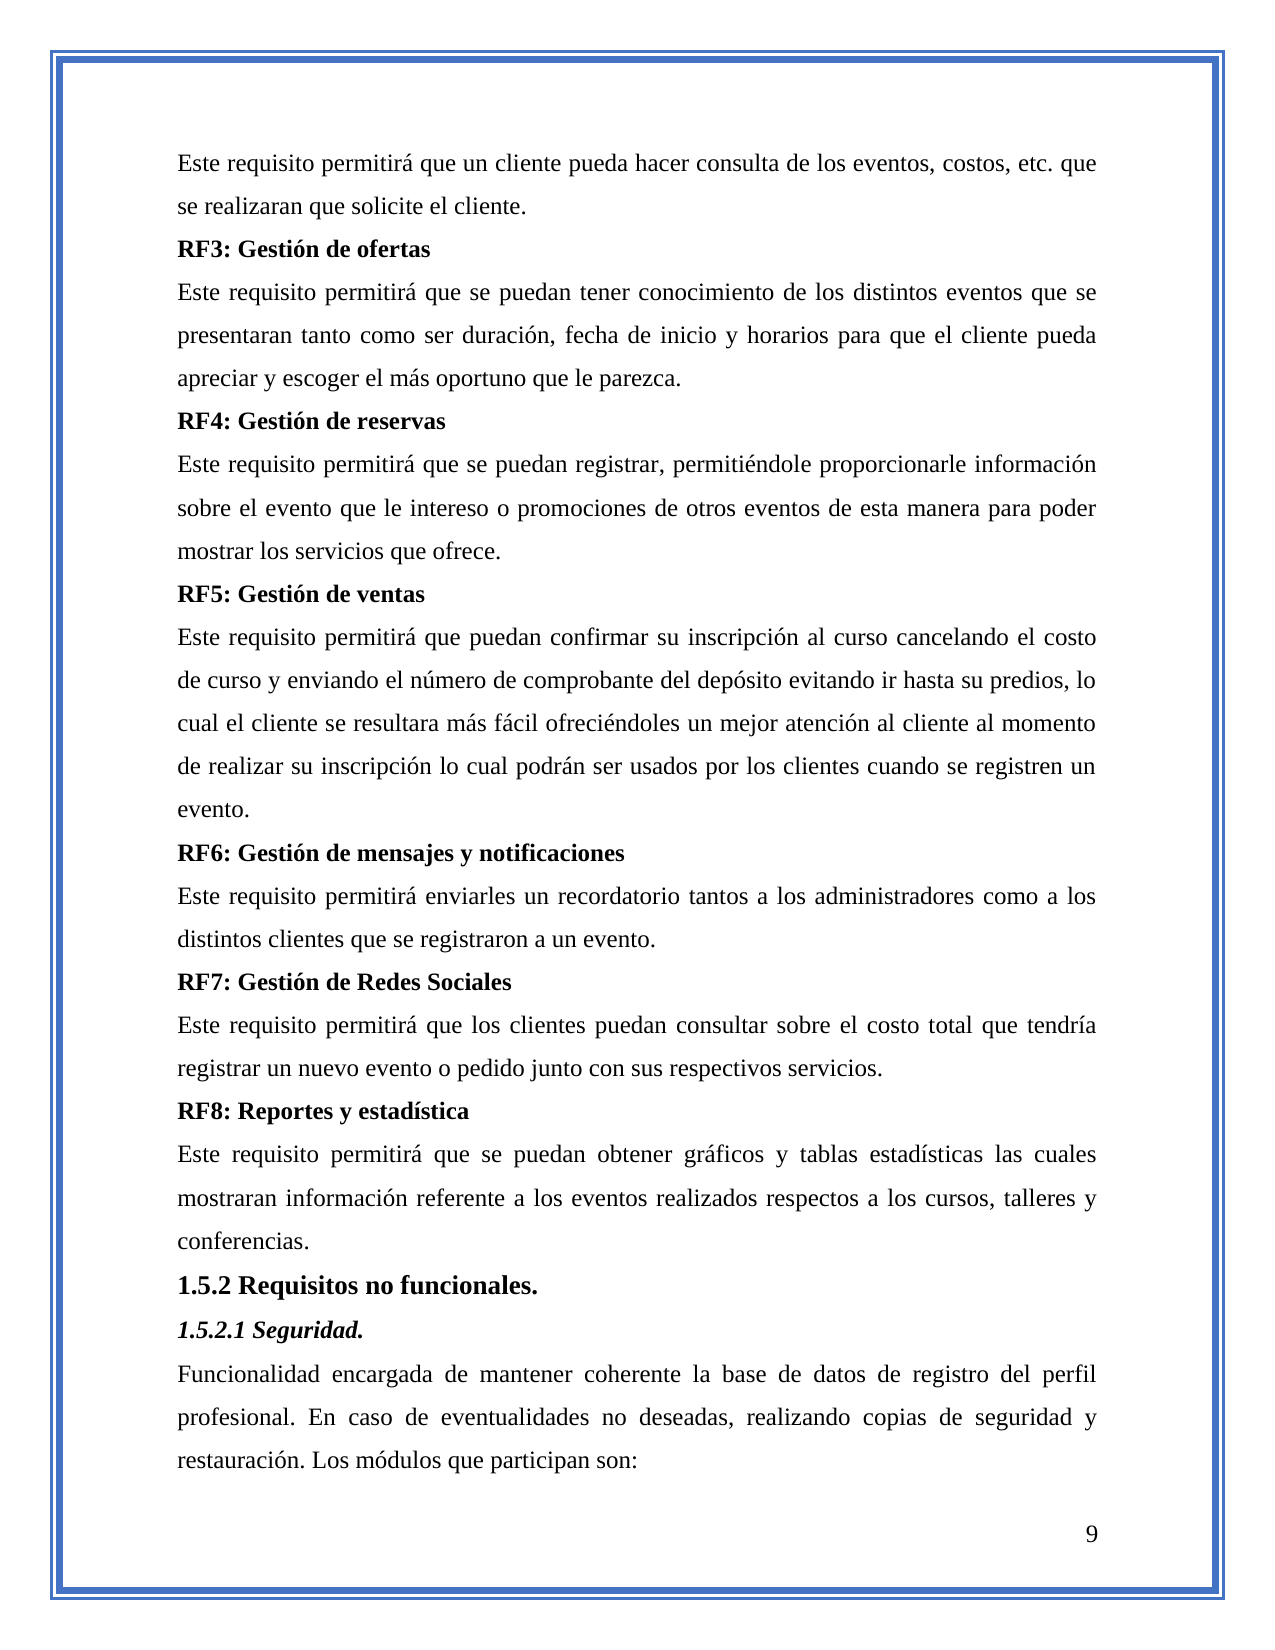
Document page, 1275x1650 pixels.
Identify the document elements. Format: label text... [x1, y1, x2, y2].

text RF7: Gestión de Redes Sociales [177, 967, 1098, 996]
text Este requisito permitirá que se puedan tener conocimiento de los distintos eventos que se presentaran tanto como ser duración, fecha de inicio y horarios para que el cliente pueda apreciar y escoger el más oportuno que le parezca. [177, 277, 1098, 392]
text RF8: Reportes y estadística [177, 1096, 1098, 1125]
text Funcionalidad encargada de mantener coherente la base de datos de registro del perfil profesional. En caso de eventualidades no deseadas, realizando copias de seguridad y restauración. Los módulos que participan son: [177, 1359, 1098, 1474]
text Este requisito permitirá que los clientes puedan consultar sobre el costo total que tendría registrar un nuevo evento o pedido junto con sus respectivos servicios. [177, 1010, 1098, 1082]
subtitle 1.5.2 Requisitos no funcionales. [177, 1269, 1098, 1300]
text RF5: Gestión de ventas [177, 579, 1098, 608]
text Este requisito permitirá que un cliente pueda hacer consulta de los eventos, costos, etc. que se realizaran que solicite el cliente. [177, 148, 1098, 219]
subtitle 1.5.2.1 Seguridad. [177, 1316, 1098, 1344]
text Este requisito permitirá que puedan confirmar su inscripción al curso cancelando el costo de curso y enviando el número de comprobante del depósito evitando ir hasta su predios, lo cual el cliente se resultara más fácil ofreciéndoles un mejor atención al cliente al momento de realizar su inscripción lo cual podrán ser usados por los clientes cuando se registren un evento. [177, 622, 1098, 823]
text Este requisito permitirá que se puedan registrar, permitiéndole proporcionarle información sobre el evento que le intereso o promociones de otros eventos de esta manera para poder mostrar los servicios que ofrece. [177, 449, 1098, 564]
text Este requisito permitirá enviarles un recordatorio tantos a los administradores como a los distintos clientes que se registraron a un evento. [177, 881, 1098, 953]
text RF3: Gestión de ofertas [177, 234, 1098, 263]
text RF4: Gestión de reservas [177, 406, 1098, 435]
text Este requisito permitirá que se puedan obtener gráficos y tablas estadísticas las cuales mostraran información referente a los eventos realizados respectos a los cursos, talleres y conferencias. [177, 1139, 1098, 1254]
text RF6: Gestión de mensajes y notificaciones [177, 838, 1098, 866]
